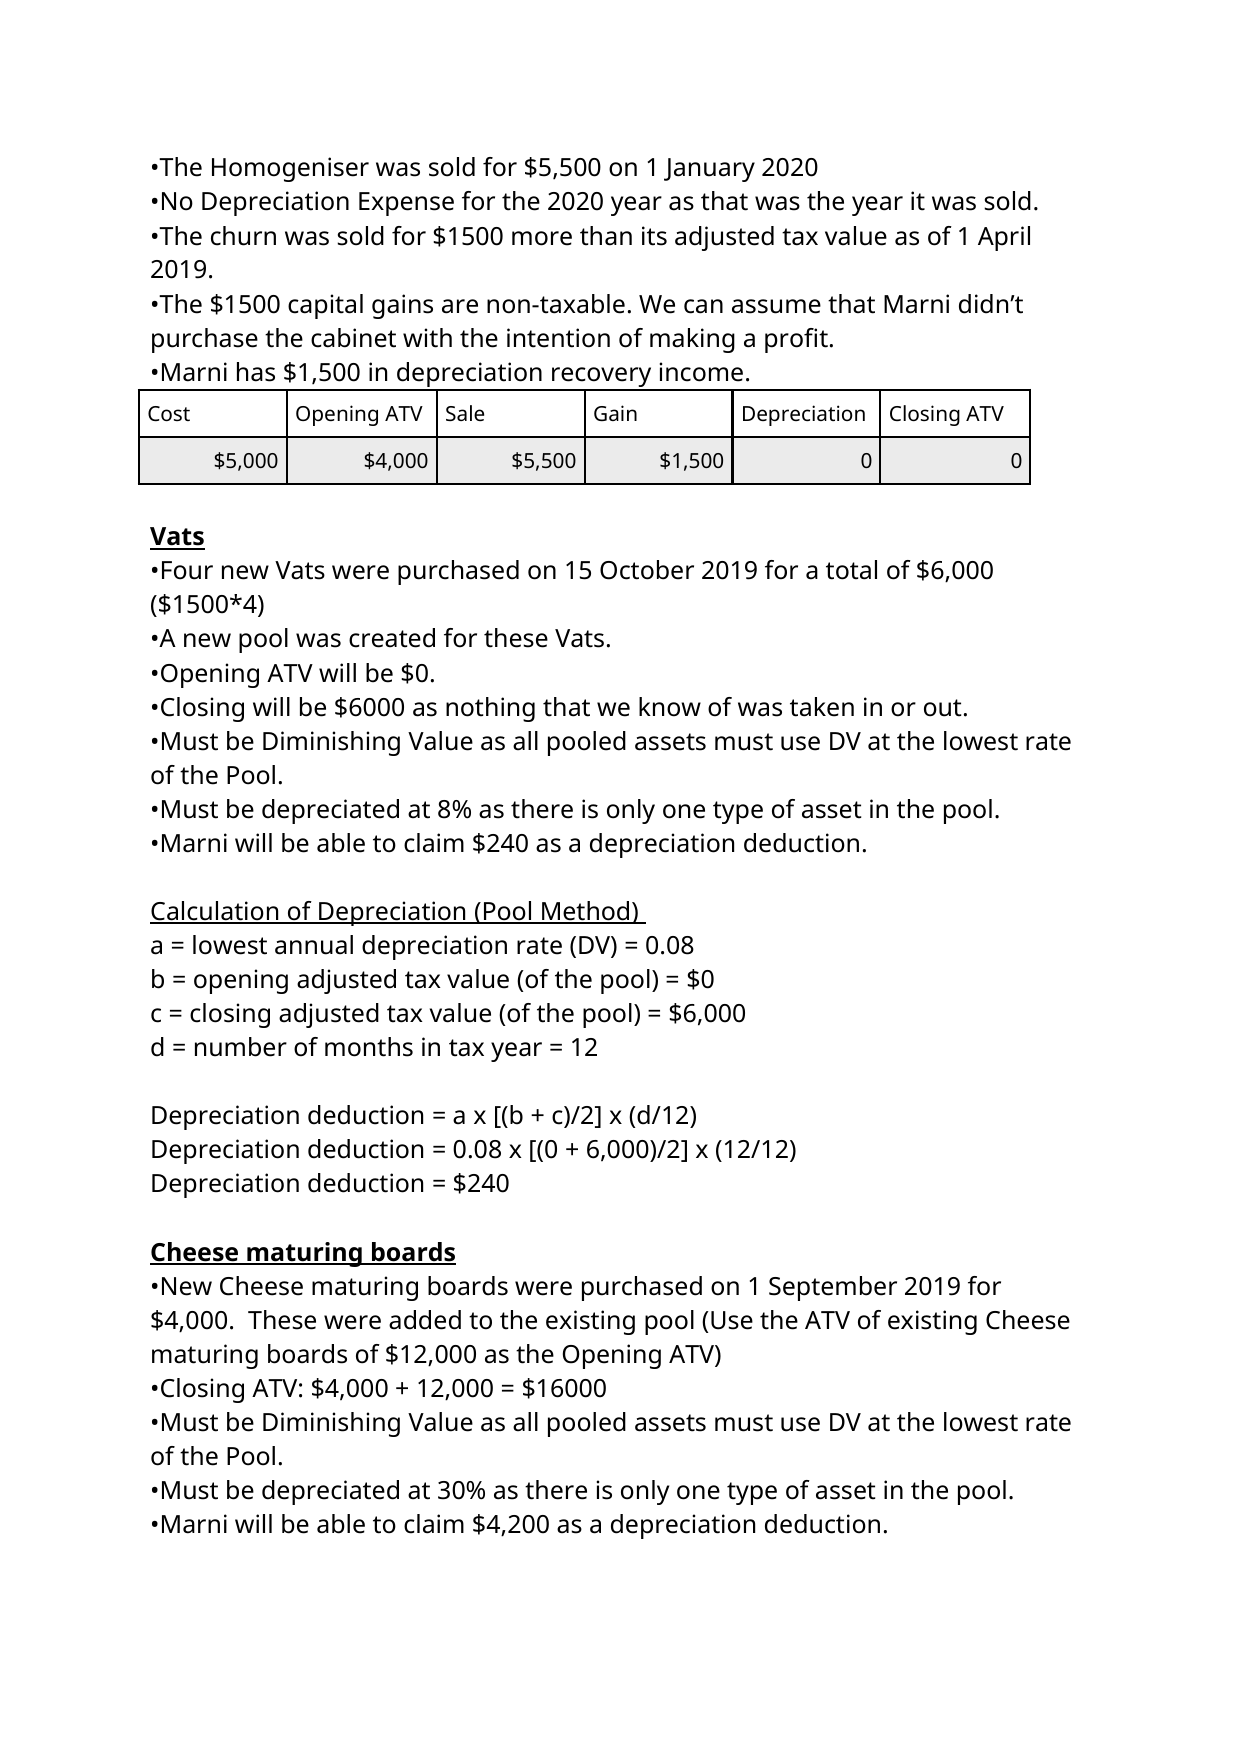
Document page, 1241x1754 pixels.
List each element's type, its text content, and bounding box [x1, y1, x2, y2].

text •Marni will be able to claim $4,200 as a depreciation deduction. [150, 1507, 1090, 1541]
text d = number of months in tax year = 12 [150, 1030, 1090, 1064]
text a = lowest annual depreciation rate (DV) = 0.08 [150, 928, 1090, 962]
text •Closing will be $6000 as nothing that we know of was taken in or out. [150, 689, 1090, 723]
text •No Depreciation Expense for the 2020 year as that was the year it was sold. [150, 184, 1090, 218]
text •Four new Vats were purchased on 15 October 2019 for a total of $6,000 ($1500*4) [150, 553, 1090, 621]
text Depreciation deduction = 0.08 x [(0 + 6,000)/2] x (12/12) [150, 1132, 1090, 1166]
text •The $1500 capital gains are non-taxable. We can assume that Marni didn’t purchase the cabinet with the intention of making a profit. [150, 286, 1090, 354]
table_header Depreciation [734, 391, 879, 436]
table_cell $5,500 [438, 438, 584, 483]
text Calculation of Depreciation (Pool Method) [150, 894, 1090, 928]
table_cell 0 [881, 438, 1029, 483]
text •Must be depreciated at 30% as there is only one type of asset in the pool. [150, 1473, 1090, 1507]
text •A new pool was created for these Vats. [150, 621, 1090, 655]
text b = opening adjusted tax value (of the pool) = $0 [150, 962, 1090, 996]
table_cell $1,500 [586, 438, 731, 483]
text Cheese maturing boards [150, 1234, 1090, 1268]
table_header Gain [586, 391, 731, 436]
text c = closing adjusted tax value (of the pool) = $6,000 [150, 996, 1090, 1030]
text Depreciation deduction = $240 [150, 1166, 1090, 1200]
text •Must be Diminishing Value as all pooled assets must use DV at the lowest rate of the Pool. [150, 1404, 1090, 1473]
text •The churn was sold for $1500 more than its adjusted tax value as of 1 April 2019. [150, 218, 1090, 286]
text Depreciation deduction = a x [(b + c)/2] x (d/12) [150, 1098, 1090, 1132]
table_header Sale [438, 391, 584, 436]
text Vats [150, 519, 1090, 553]
text •Marni will be able to claim $240 as a depreciation deduction. [150, 826, 1090, 859]
text •New Cheese maturing boards were purchased on 1 September 2019 for $4,000. These were added to the existing pool (Use the ATV of existing Cheese maturing boards of $12,000 as the Opening ATV) [150, 1268, 1090, 1371]
table_cell 0 [734, 438, 879, 483]
table_header Closing ATV [881, 391, 1029, 436]
table_header Cost [140, 391, 286, 436]
table_cell $5,000 [140, 438, 286, 483]
text •Closing ATV: $4,000 + 12,000 = $16000 [150, 1371, 1090, 1404]
text •Must be depreciated at 8% as there is only one type of asset in the pool. [150, 791, 1090, 826]
text •The Homogeniser was sold for $5,500 on 1 January 2020 [150, 150, 1090, 184]
table_cell $4,000 [288, 438, 436, 483]
text •Opening ATV will be $0. [150, 655, 1090, 689]
text •Marni has $1,500 in depreciation recovery income. [150, 354, 1090, 388]
table_header Opening ATV [288, 391, 436, 436]
text •Must be Diminishing Value as all pooled assets must use DV at the lowest rate of the Pool. [150, 723, 1090, 791]
